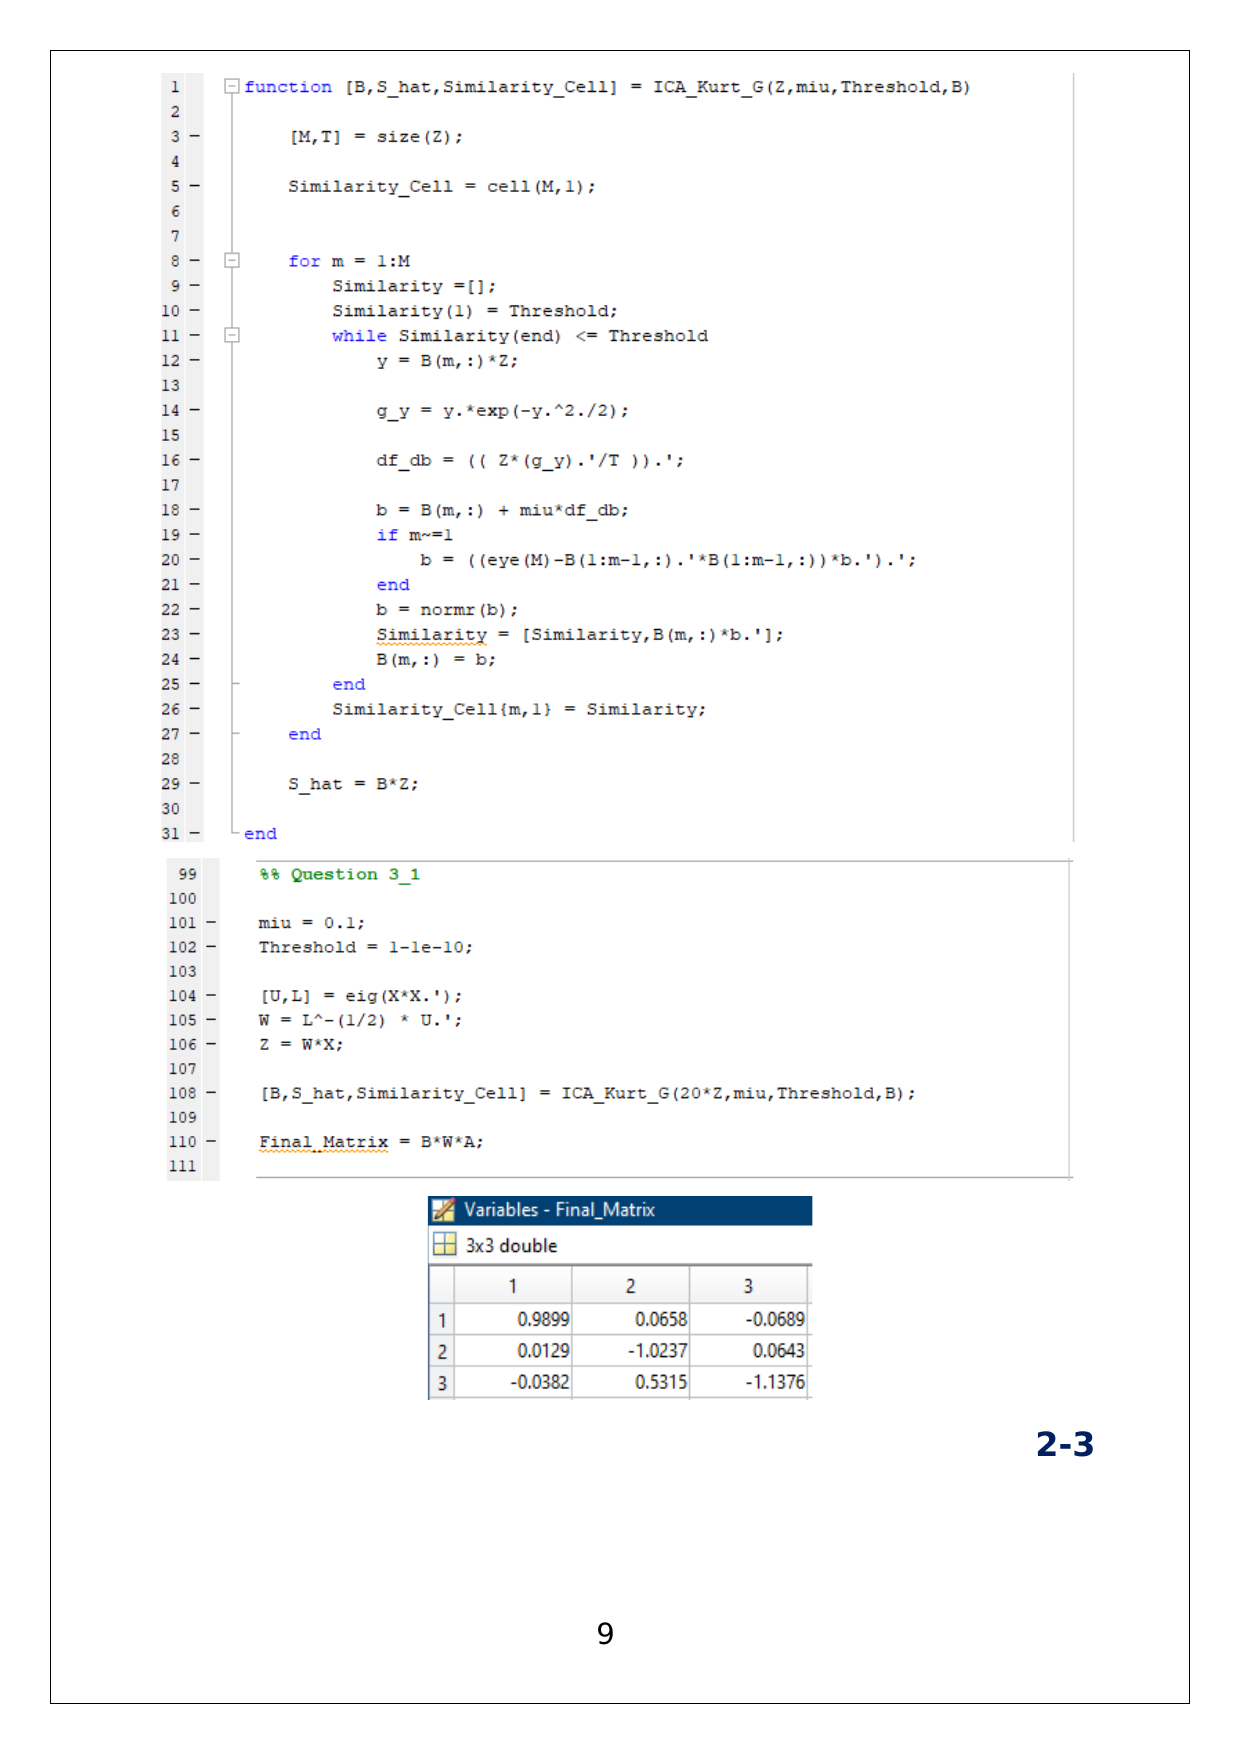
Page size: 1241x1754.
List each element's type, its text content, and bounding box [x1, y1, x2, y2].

picture [166, 858, 1074, 1181]
picture [161, 73, 1079, 842]
picture [427, 1196, 813, 1400]
subtitle 2-3 [103, 1425, 1137, 1464]
